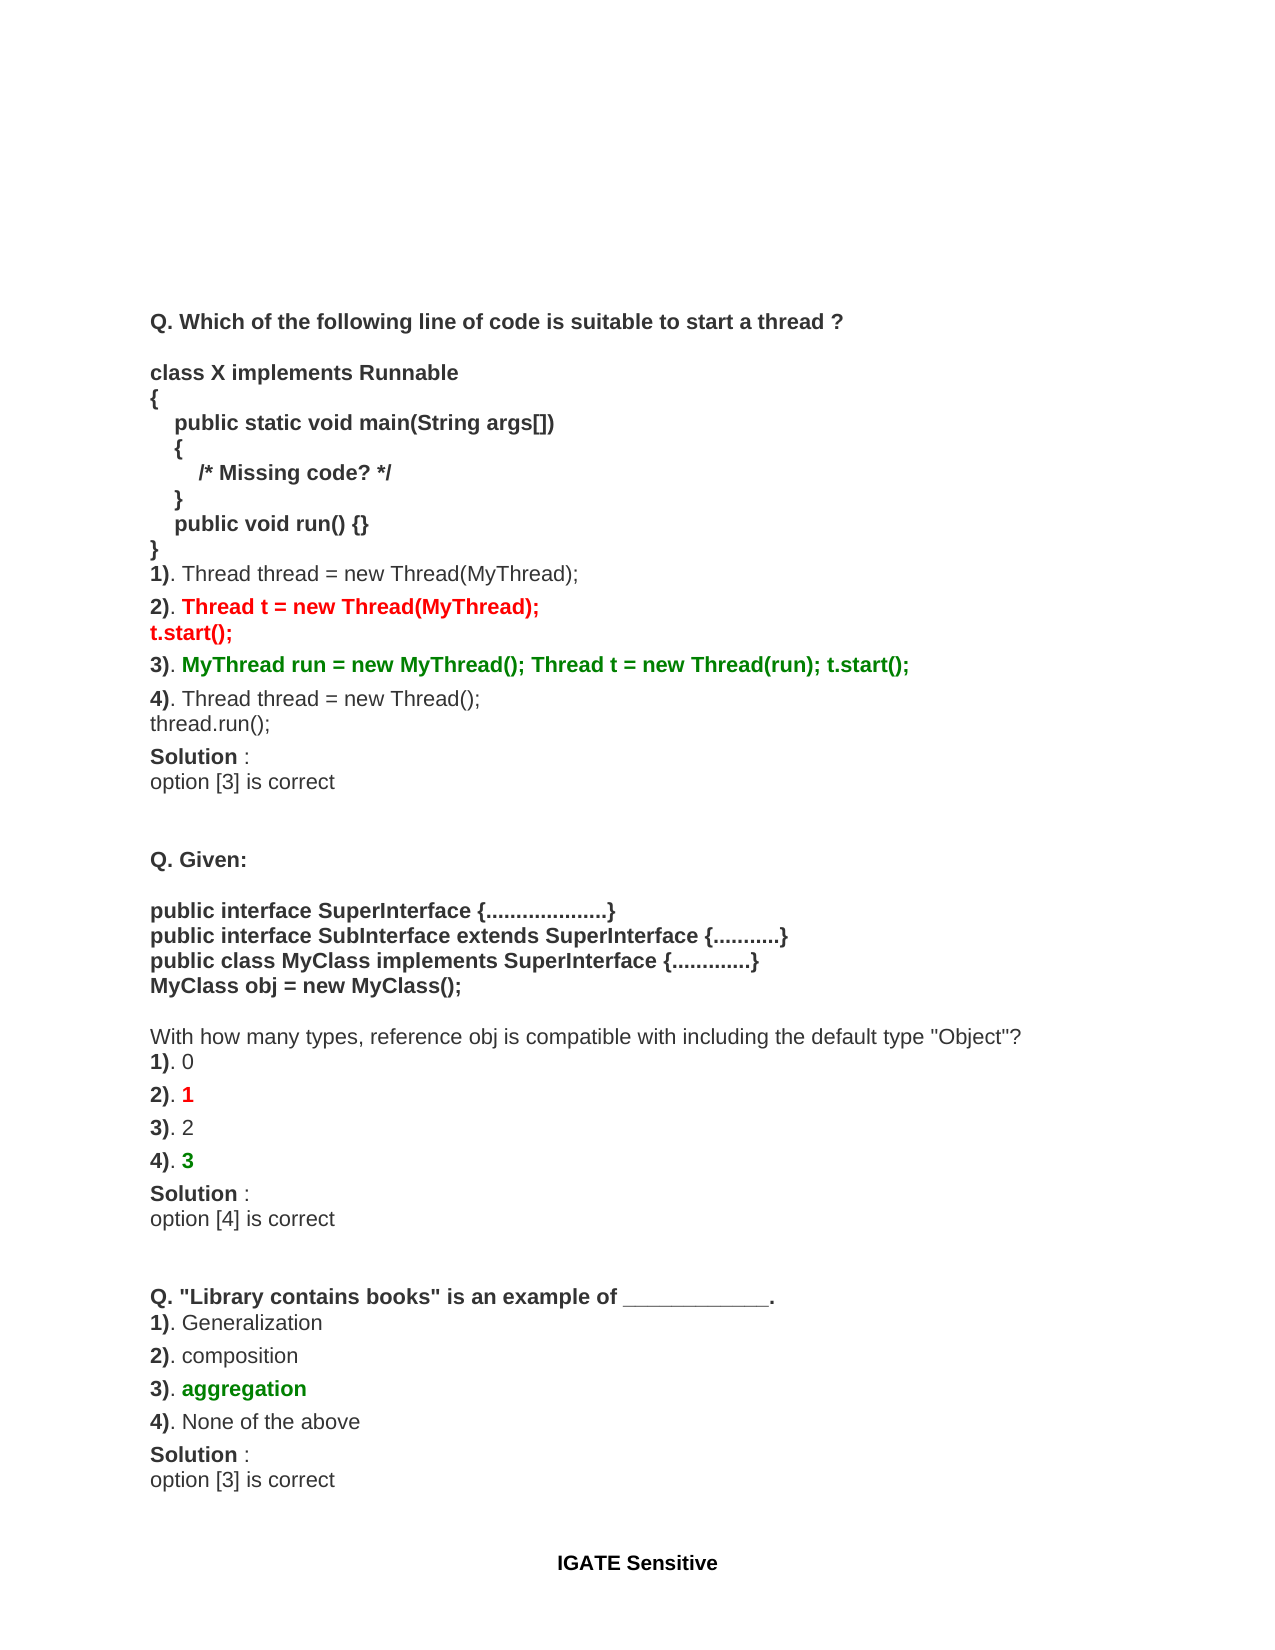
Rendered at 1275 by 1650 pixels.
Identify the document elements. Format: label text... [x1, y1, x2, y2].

text Q. Given: public interface SuperInterface {....................} public interface SubInterface extends SuperInterface {...........} public class MyClass implements SuperInterface {.............} MyClass obj = new MyClass(); With how many types, reference obj is compatible with including the default type "Object"? [150, 847, 1125, 1049]
text 4). Thread thread = new Thread(); thread.run(); [150, 685, 1125, 736]
text 1). Thread thread = new Thread(MyThread); [150, 561, 1125, 586]
text 3). MyThread run = new MyThread(); Thread t = new Thread(run); t.start(); [150, 652, 1125, 678]
text 1). Generalization [150, 1309, 1125, 1335]
text 3). aggregation [150, 1376, 1125, 1401]
text Solution : option [3] is correct [150, 1442, 1125, 1492]
text 2). 1 [150, 1082, 1125, 1107]
text 3). 2 [150, 1115, 1125, 1140]
text 2). composition [150, 1342, 1125, 1368]
text Q. "Library contains books" is an example of ____________. [150, 1284, 1125, 1309]
text Solution : option [4] is correct [150, 1181, 1125, 1231]
text 1). 0 [150, 1049, 1125, 1074]
text 4). 3 [150, 1148, 1125, 1173]
text 2). Thread t = new Thread(MyThread); t.start(); [150, 594, 1125, 644]
text Q. Which of the following line of code is suitable to start a thread ? class X implements Runnable { public static void main(String args[]) { /* Missing code? */ } public void run() {} } [150, 309, 1125, 561]
text Solution : option [3] is correct [150, 744, 1125, 794]
text 4). None of the above [150, 1408, 1125, 1434]
